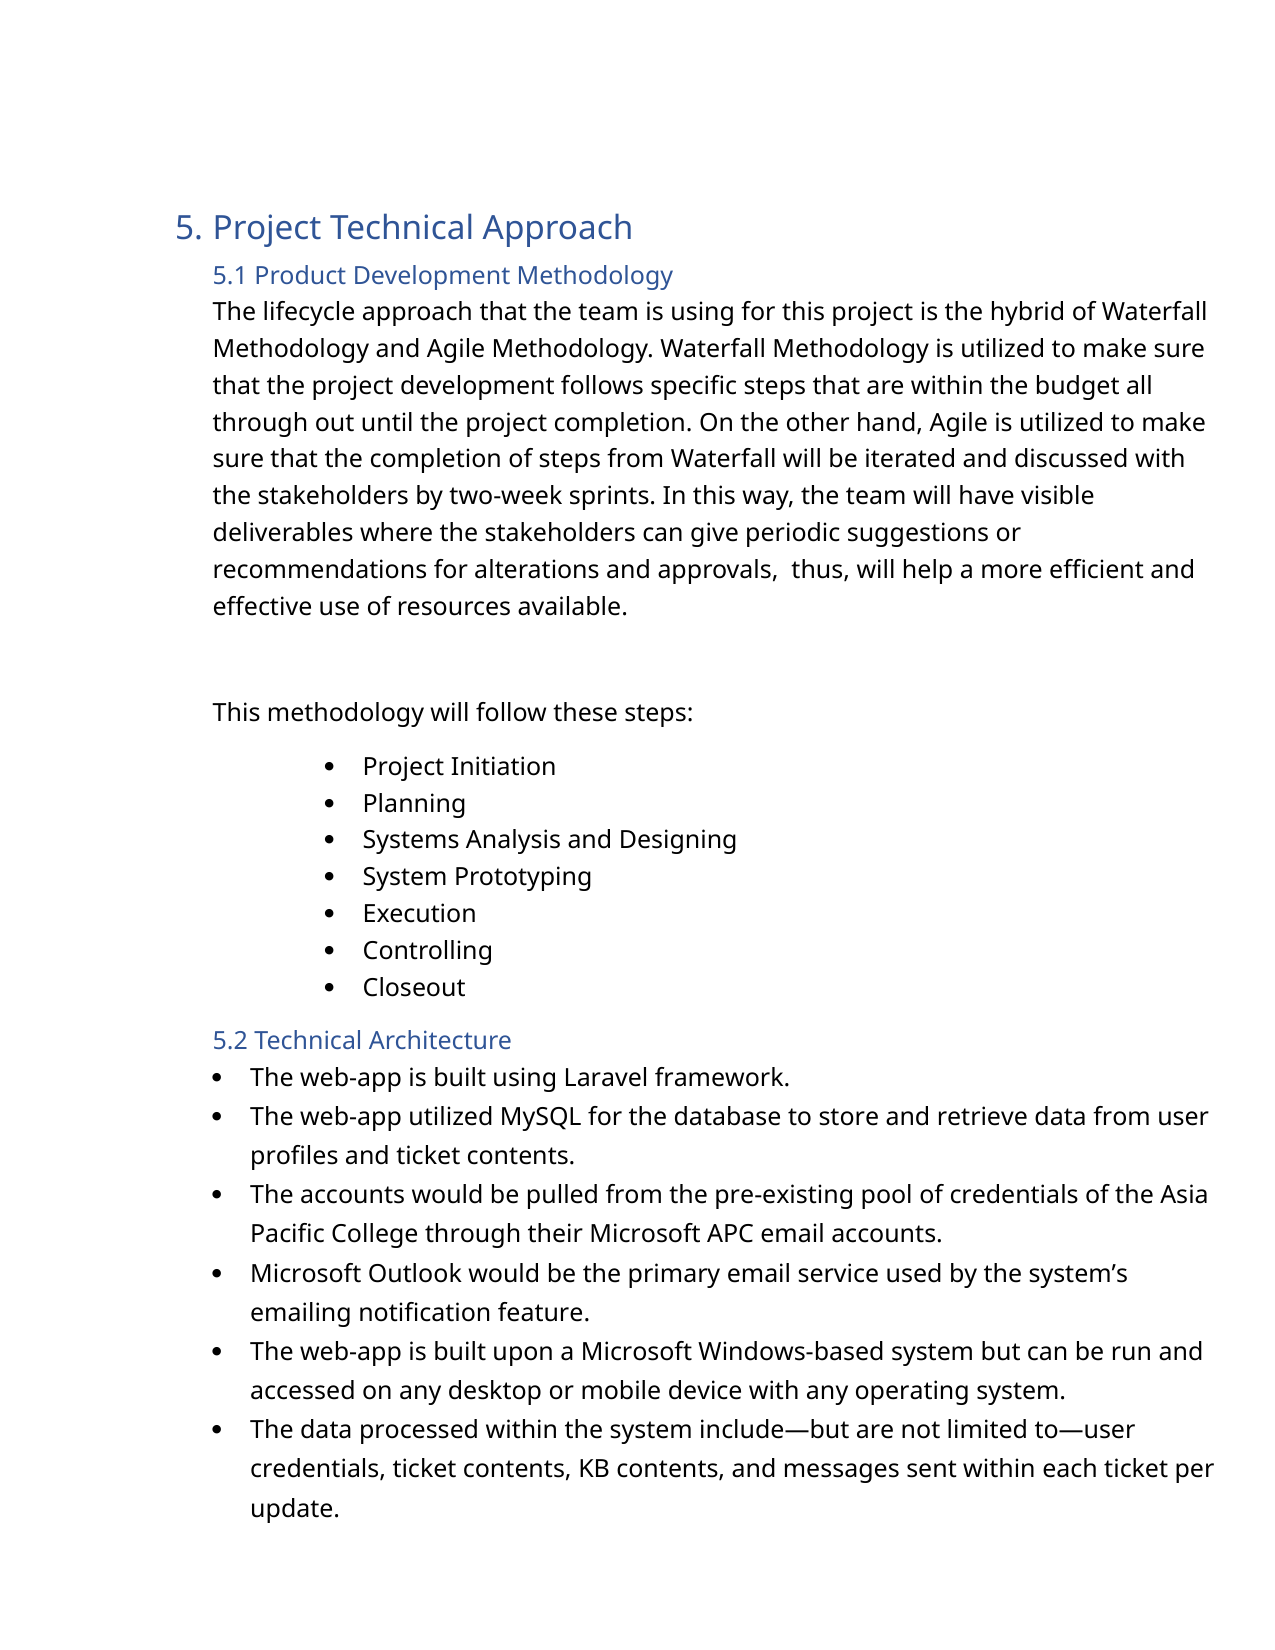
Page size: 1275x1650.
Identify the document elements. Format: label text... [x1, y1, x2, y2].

text The lifecycle approach that the team is using for this project is the hybrid of Waterfall Methodology and Agile Methodology. Waterfall Methodology is utilized to make sure that the project development follows specific steps that are within the budget all through out until the project completion. On the other hand, Agile is utilized to make sure that the completion of steps from Waterfall will be iterated and discussed with the stakeholders by two-week sprints. In this way, the team will have visible deliverables where the stakeholders can give periodic suggestions or recommendations for alterations and approvals, thus, will help a more efficient and effective use of resources available. [212, 294, 1231, 622]
list Planning [325, 785, 1231, 819]
list Execution [325, 896, 1231, 930]
list The web-app utilized MySQL for the database to store and retrieve data from user profiles and ticket contents. [212, 1098, 1231, 1172]
list Systems Analysis and Designing [325, 822, 1231, 856]
list The accounts would be pulled from the pre-existing pool of credentials of the Asia Pacific College through their Microsoft APC email accounts. [212, 1177, 1231, 1250]
list Closeout [325, 969, 1231, 1003]
list Microsoft Outlook would be the primary email service used by the system’s emailing notification feature. [212, 1255, 1231, 1328]
subtitle 5.2 Technical Architecture [137, 1023, 1231, 1057]
subtitle 5.1 Product Development Methodology [137, 257, 1231, 291]
list Controlling [325, 932, 1231, 966]
list The web-app is built upon a Microsoft Windows-based system but can be run and accessed on any desktop or mobile device with any operating system. [212, 1333, 1231, 1407]
subtitle Project Technical Approach [175, 204, 1231, 249]
text This methodology will follow these steps: [212, 695, 1231, 729]
list System Prototyping [325, 859, 1231, 893]
list Project Initiation [325, 748, 1231, 783]
list The web-app is built using Laravel framework. [212, 1059, 1231, 1093]
